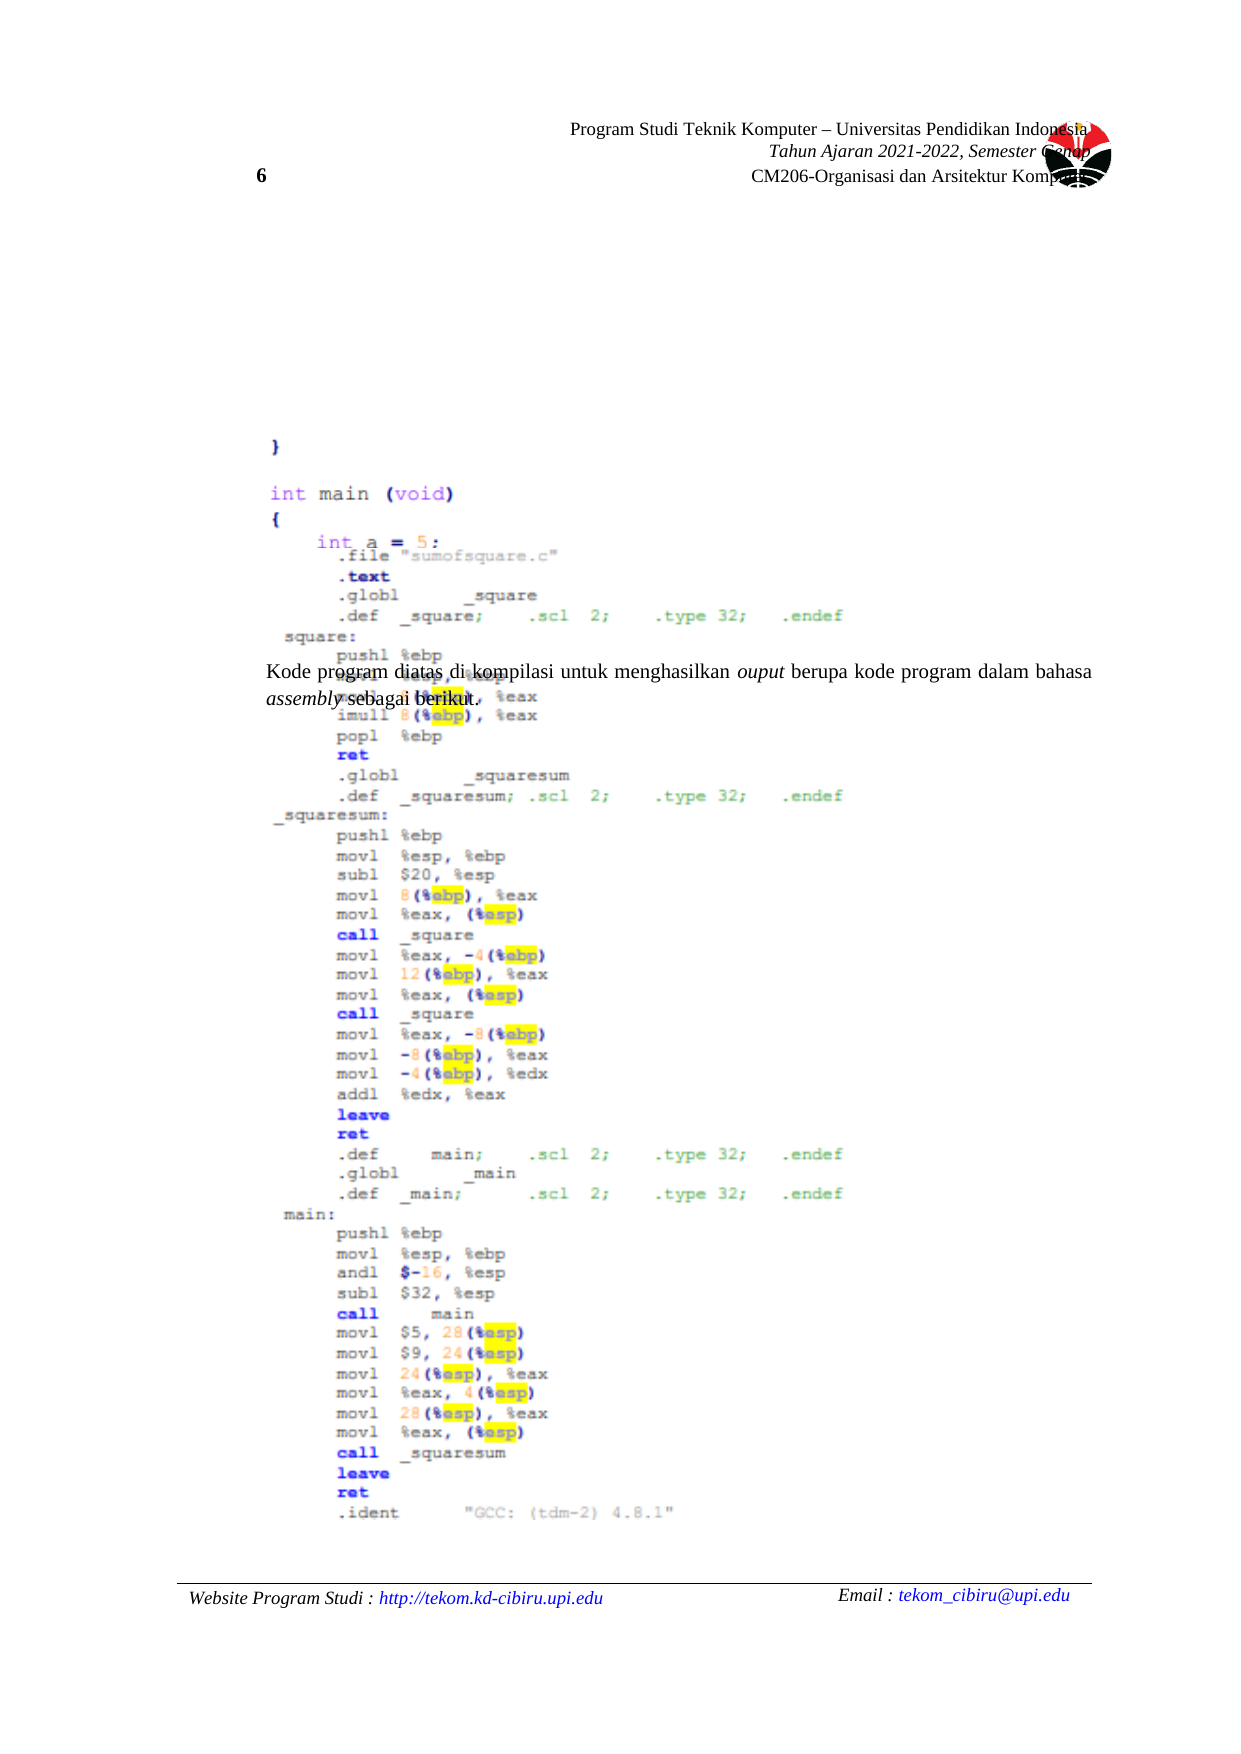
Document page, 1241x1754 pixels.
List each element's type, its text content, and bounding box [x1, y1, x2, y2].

text Kode program diatas di kompilasi untuk menghasilkan ouput berupa kode program dalam bahasa assembly sebagai berikut. [266, 659, 1092, 710]
picture [267, 710, 1018, 1520]
picture [1044, 120, 1112, 188]
picture [267, 437, 1018, 659]
